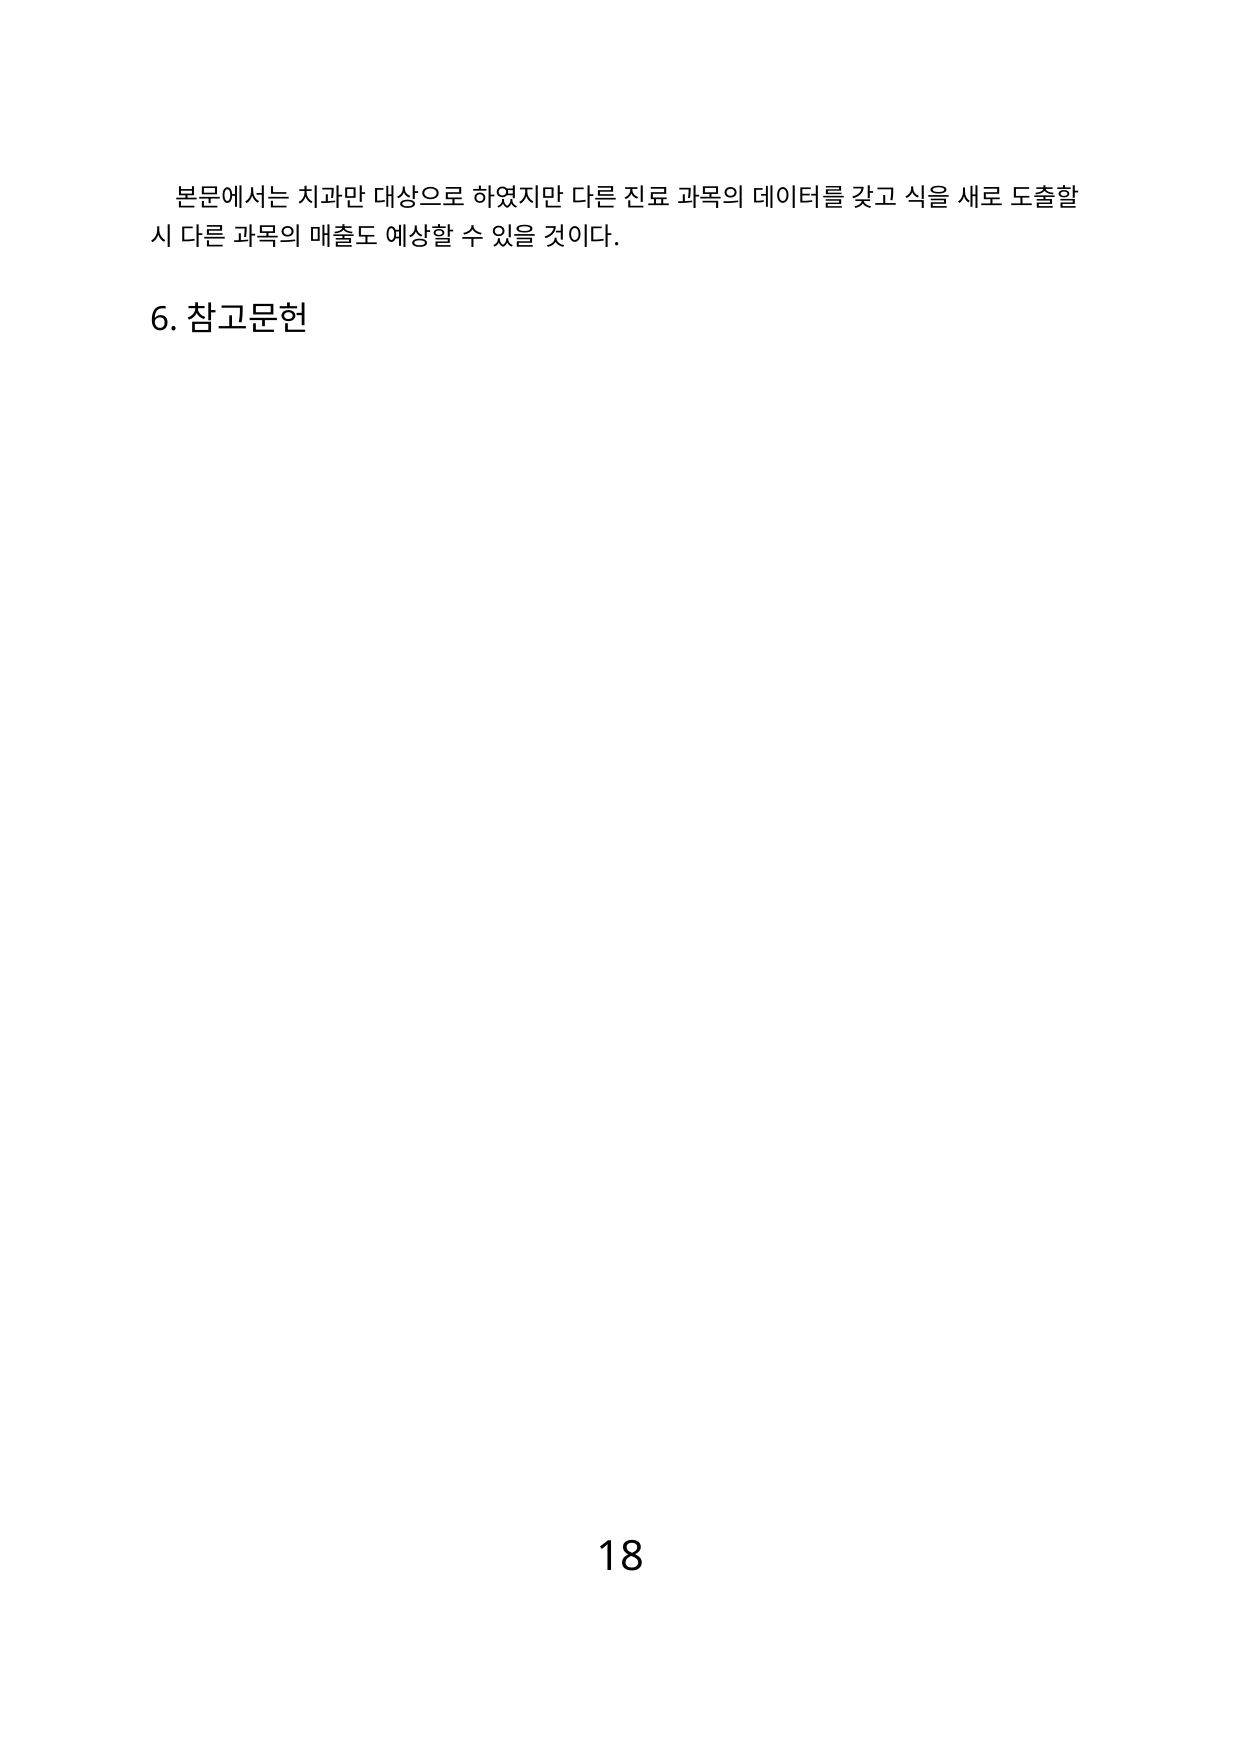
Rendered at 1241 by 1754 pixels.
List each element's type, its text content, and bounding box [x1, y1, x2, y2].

text 6. 참고문헌 [150, 292, 1090, 341]
text 본문에서는 치과만 대상으로 하였지만 다른 진료 과목의 데이터를 갖고 식을 새로 도출할 시 다른 과목의 매출도 예상할 수 있을 것이다. [150, 177, 1090, 252]
